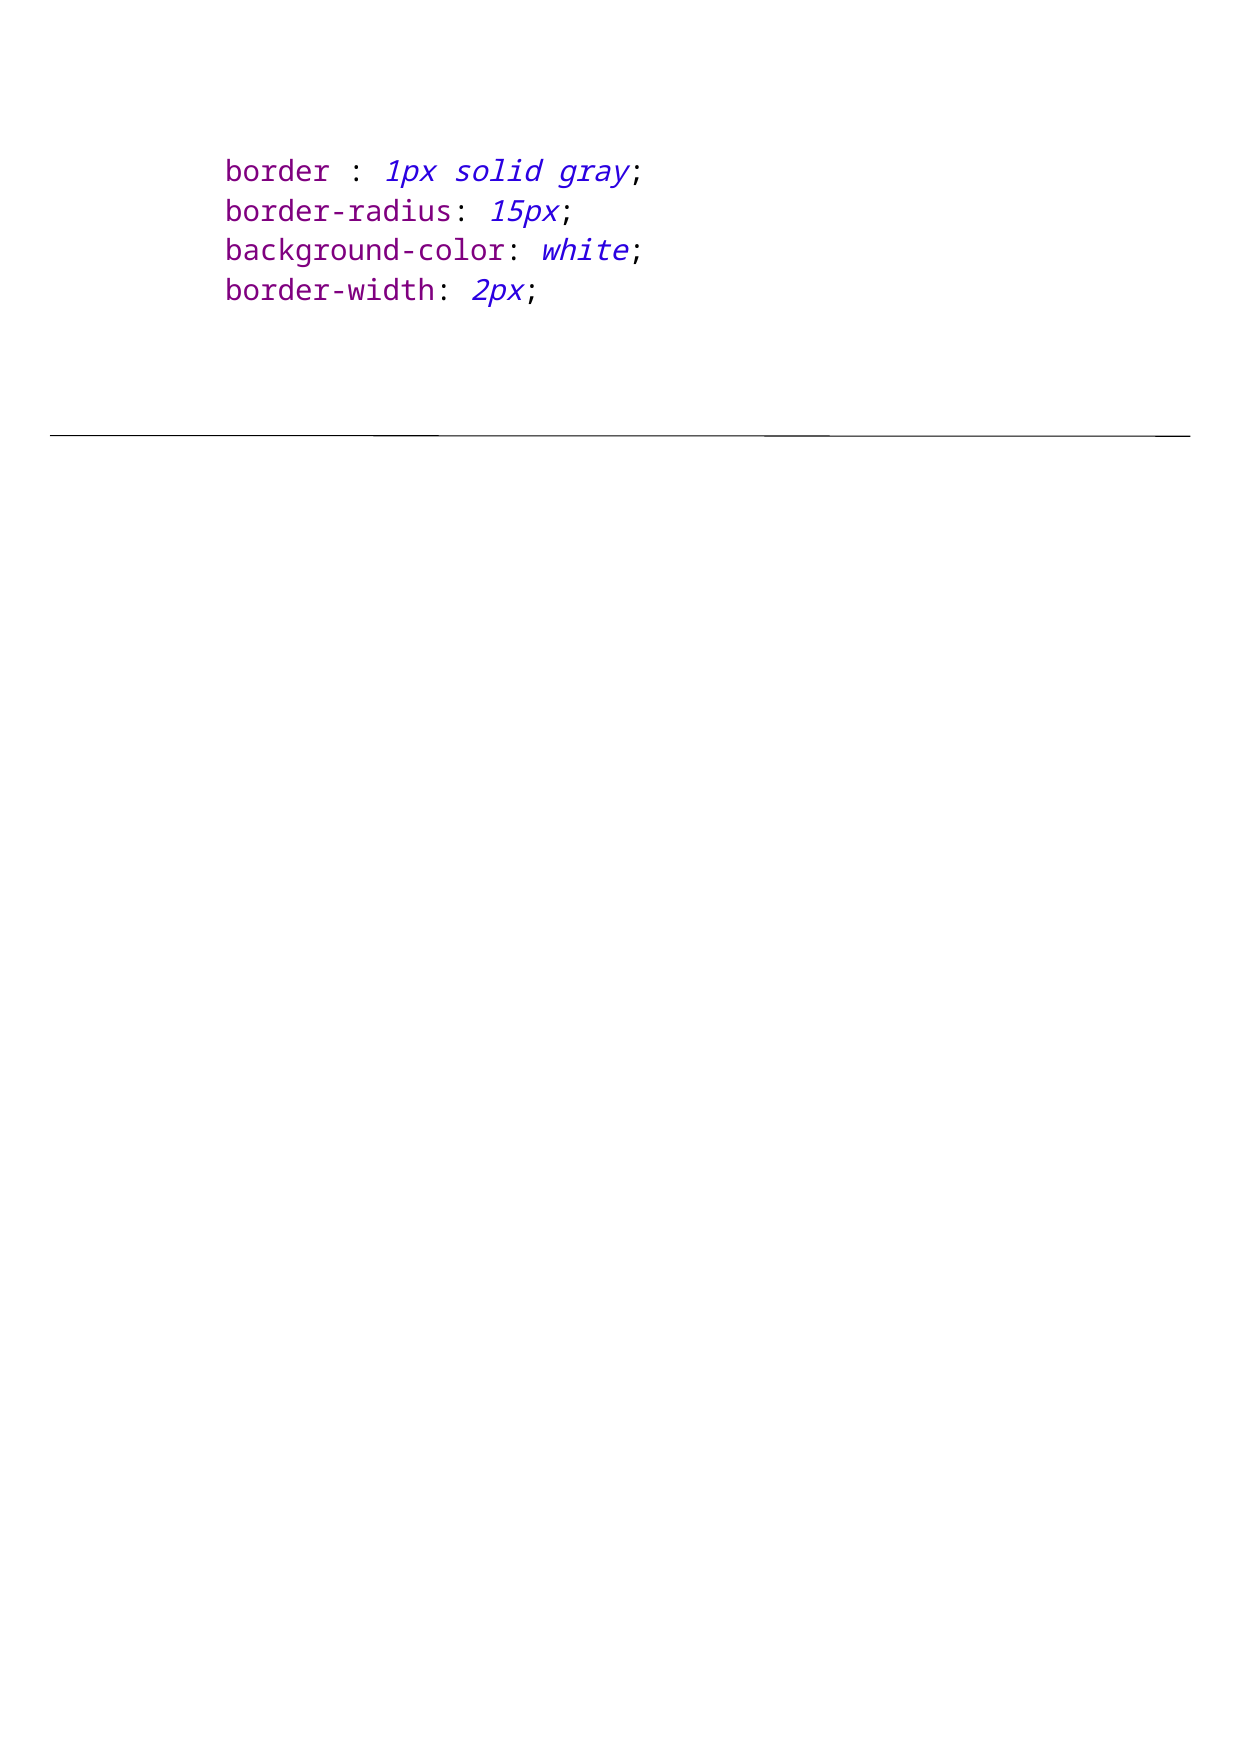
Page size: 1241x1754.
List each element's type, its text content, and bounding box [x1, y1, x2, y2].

text border-radius: 15px; [225, 190, 1090, 229]
text border : 1px solid gray; [225, 150, 1090, 190]
text border-width: 2px; [225, 269, 1090, 309]
text background-color: white; [225, 229, 1090, 269]
